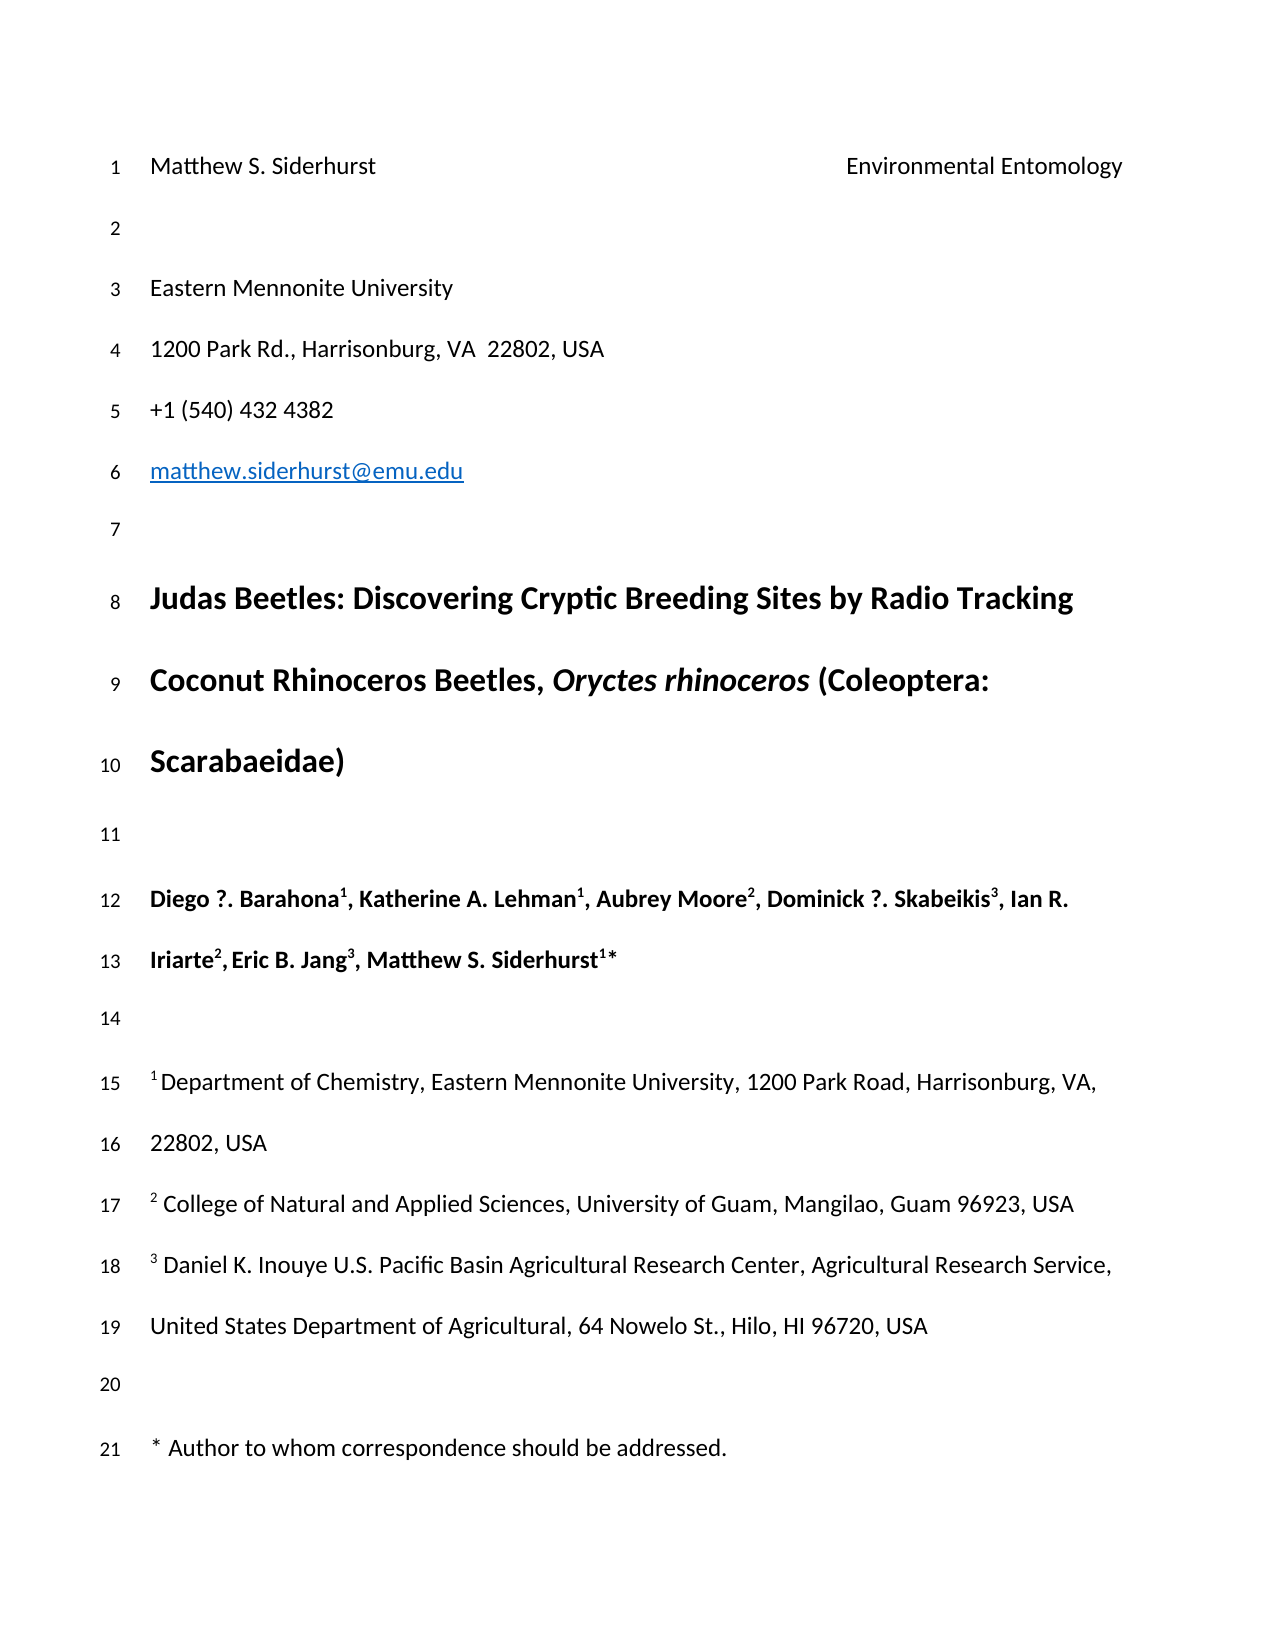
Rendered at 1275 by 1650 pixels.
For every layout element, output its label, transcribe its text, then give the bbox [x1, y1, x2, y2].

text +1 (540) 432 4382 [150, 394, 1125, 425]
text Diego ?. Barahona1, Katherine A. Lehman1, Aubrey Moore2, Dominick ?. Skabeikis3, Ian R. Iriarte2, Eric B. Jang3, Matthew S. Siderhurst1* [150, 883, 1125, 974]
text Eastern Mennonite University [150, 272, 1125, 303]
text 3 Daniel K. Inouye U.S. Pacific Basin Agricultural Research Center, Agricultural Research Service, [150, 1249, 1125, 1279]
text 1 Department of Chemistry, Eastern Mennonite University, 1200 Park Road, Harrisonburg, VA, 22802, USA [150, 1066, 1125, 1157]
text 2 College of Natural and Applied Sciences, University of Guam, Mangilao, Guam 96923, USA [150, 1188, 1125, 1218]
text Matthew S. Siderhurst Environmental Entomology [150, 150, 1125, 242]
text United States Department of Agricultural, 64 Nowelo St., Hilo, HI 96720, USA [150, 1310, 1125, 1341]
text matthew.siderhurst@emu.edu [150, 455, 1125, 486]
text 1200 Park Rd., Harrisonburg, VA 22802, USA [150, 333, 1125, 364]
text Judas Beetles: Discovering Cryptic Breeding Sites by Radio Tracking Coconut Rhinoceros Beetles, Oryctes rhinoceros (Coleoptera: Scarabaeidae) [150, 577, 1125, 781]
text * Author to whom correspondence should be addressed. [150, 1432, 1125, 1463]
